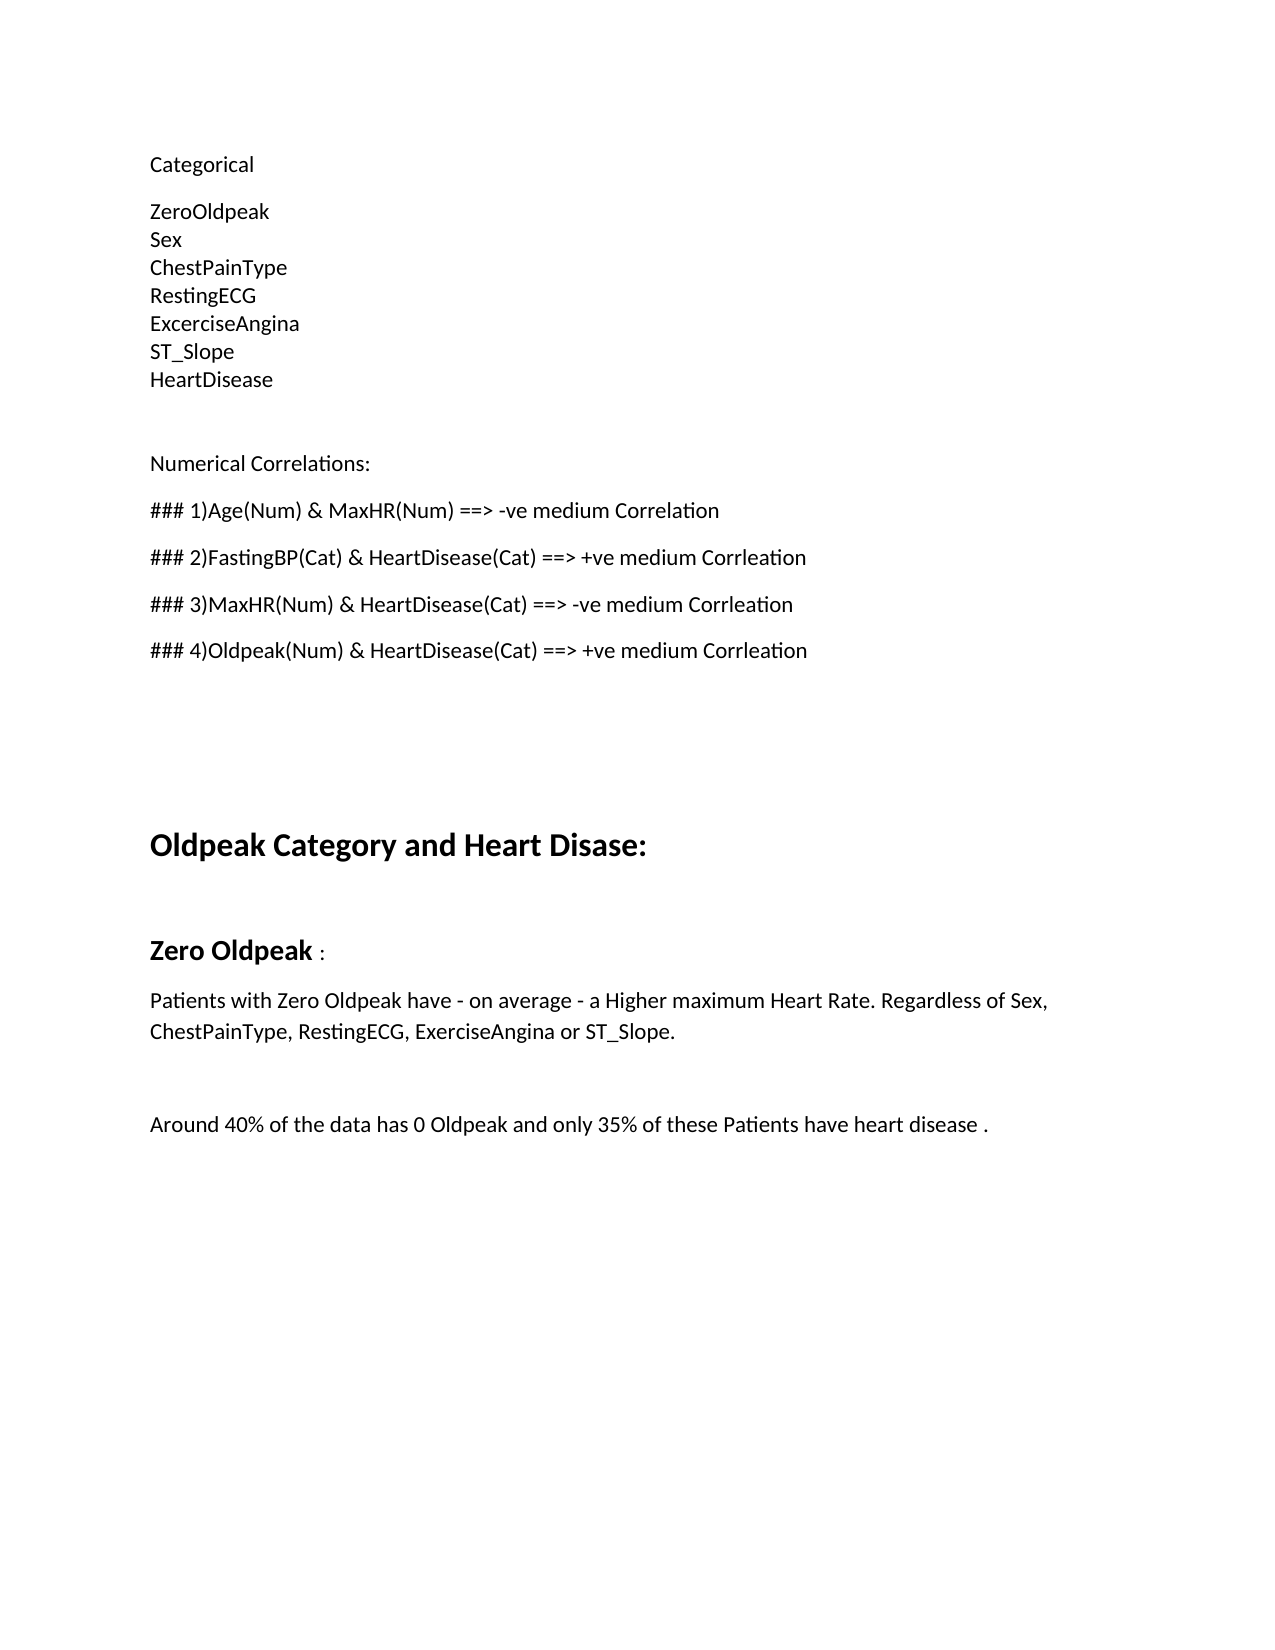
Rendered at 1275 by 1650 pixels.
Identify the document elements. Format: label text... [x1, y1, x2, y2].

text RestingECG [150, 281, 1125, 309]
text ### 2)FastingBP(Cat) & HeartDisease(Cat) ==> +ve medium Corrleation [150, 543, 1125, 571]
text ZeroOldpeak [150, 197, 1125, 225]
text Categorical [150, 150, 1125, 178]
text Around 40% of the data has 0 Oldpeak and only 35% of these Patients have heart disease . [150, 1111, 1125, 1139]
text HeartDisease [150, 365, 1125, 393]
text Patients with Zero Oldpeak have - on average - a Higher maximum Heart Rate. Regardless of Sex, ChestPainType, RestingECG, ExerciseAngina or ST_Slope. [150, 987, 1125, 1045]
text Numerical Correlations: [150, 449, 1125, 477]
text ExcerciseAngina [150, 309, 1125, 337]
text ### 3)MaxHR(Num) & HeartDisease(Cat) ==> -ve medium Corrleation [150, 590, 1125, 618]
text Zero Oldpeak : [150, 932, 1125, 967]
text ChestPainType [150, 253, 1125, 281]
text ### 1)Age(Num) & MaxHR(Num) ==> -ve medium Correlation [150, 496, 1125, 524]
text ST_Slope [150, 337, 1125, 365]
text Sex [150, 225, 1125, 253]
text Oldpeak Category and Heart Disase: [150, 824, 1125, 865]
text ### 4)Oldpeak(Num) & HeartDisease(Cat) ==> +ve medium Corrleation [150, 637, 1125, 664]
